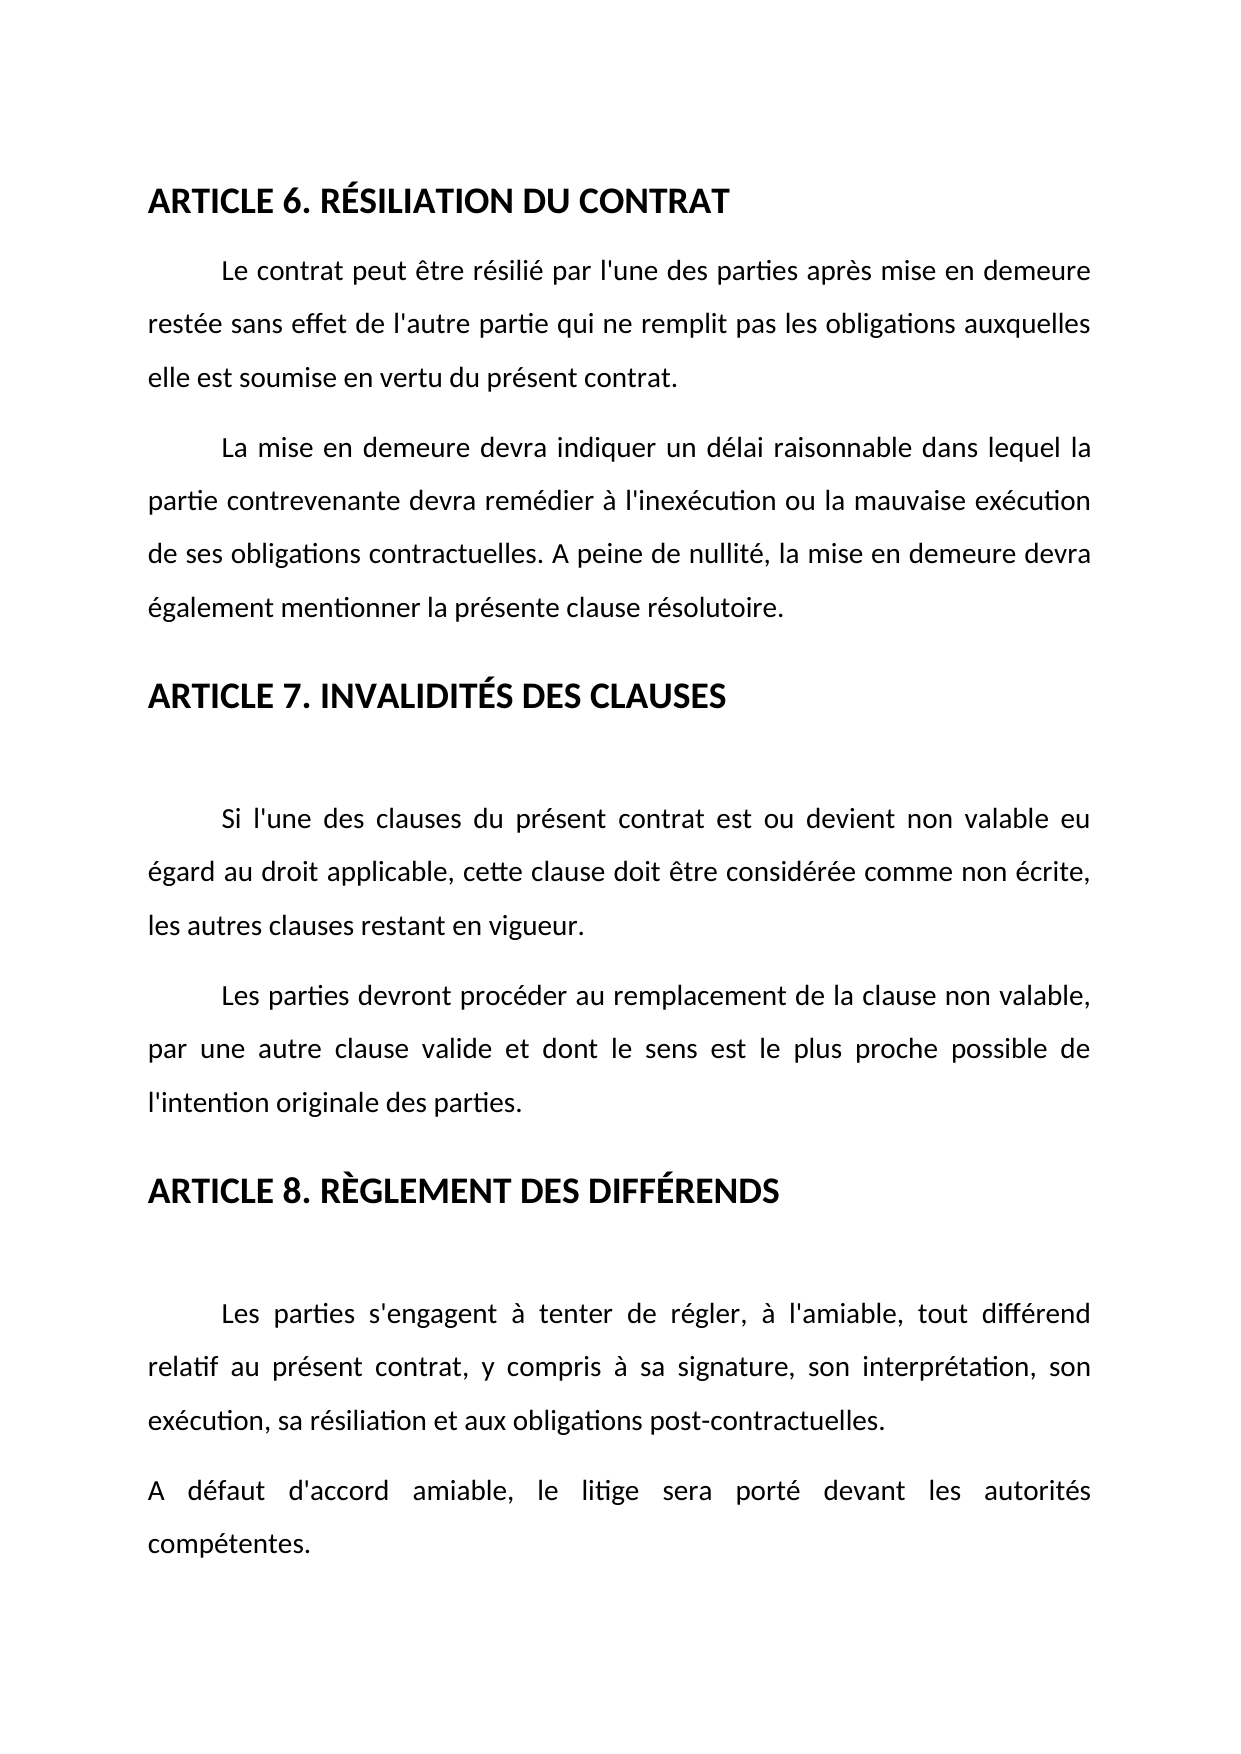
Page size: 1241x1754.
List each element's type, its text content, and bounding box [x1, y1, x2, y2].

subtitle ARTICLE 7. INVALIDITÉS DES CLAUSES [148, 672, 1093, 717]
subtitle ARTICLE 8. RÈGLEMENT DES DIFFÉRENDS [148, 1167, 1093, 1212]
text Le contrat peut être résilié par l'une des parties après mise en demeure restée sans effet de l'autre partie qui ne remplit pas les obligations auxquelles elle est soumise en vertu du présent contrat. [148, 252, 1093, 394]
text La mise en demeure devra indiquer un délai raisonnable dans lequel la partie contrevenante devra remédier à l'inexécution ou la mauvaise exécution de ses obligations contractuelles. A peine de nullité, la mise en demeure devra également mentionner la présente clause résolutoire. [148, 429, 1093, 625]
text A défaut d'accord amiable, le litige sera porté devant les autorités compétentes. [148, 1472, 1093, 1561]
text Les parties devront procéder au remplacement de la clause non valable, par une autre clause valide et dont le sens est le plus proche possible de l'intention originale des parties. [148, 977, 1093, 1119]
text Les parties s'engagent à tenter de régler, à l'amiable, tout différend relatif au présent contrat, y compris à sa signature, son interprétation, son exécution, sa résiliation et aux obligations post-contractuelles. [148, 1242, 1093, 1437]
text Si l'une des clauses du présent contrat est ou devient non valable eu égard au droit applicable, cette clause doit être considérée comme non écrite, les autres clauses restant en vigueur. [148, 747, 1093, 943]
subtitle ARTICLE 6. RÉSILIATION DU CONTRAT [148, 177, 1093, 223]
